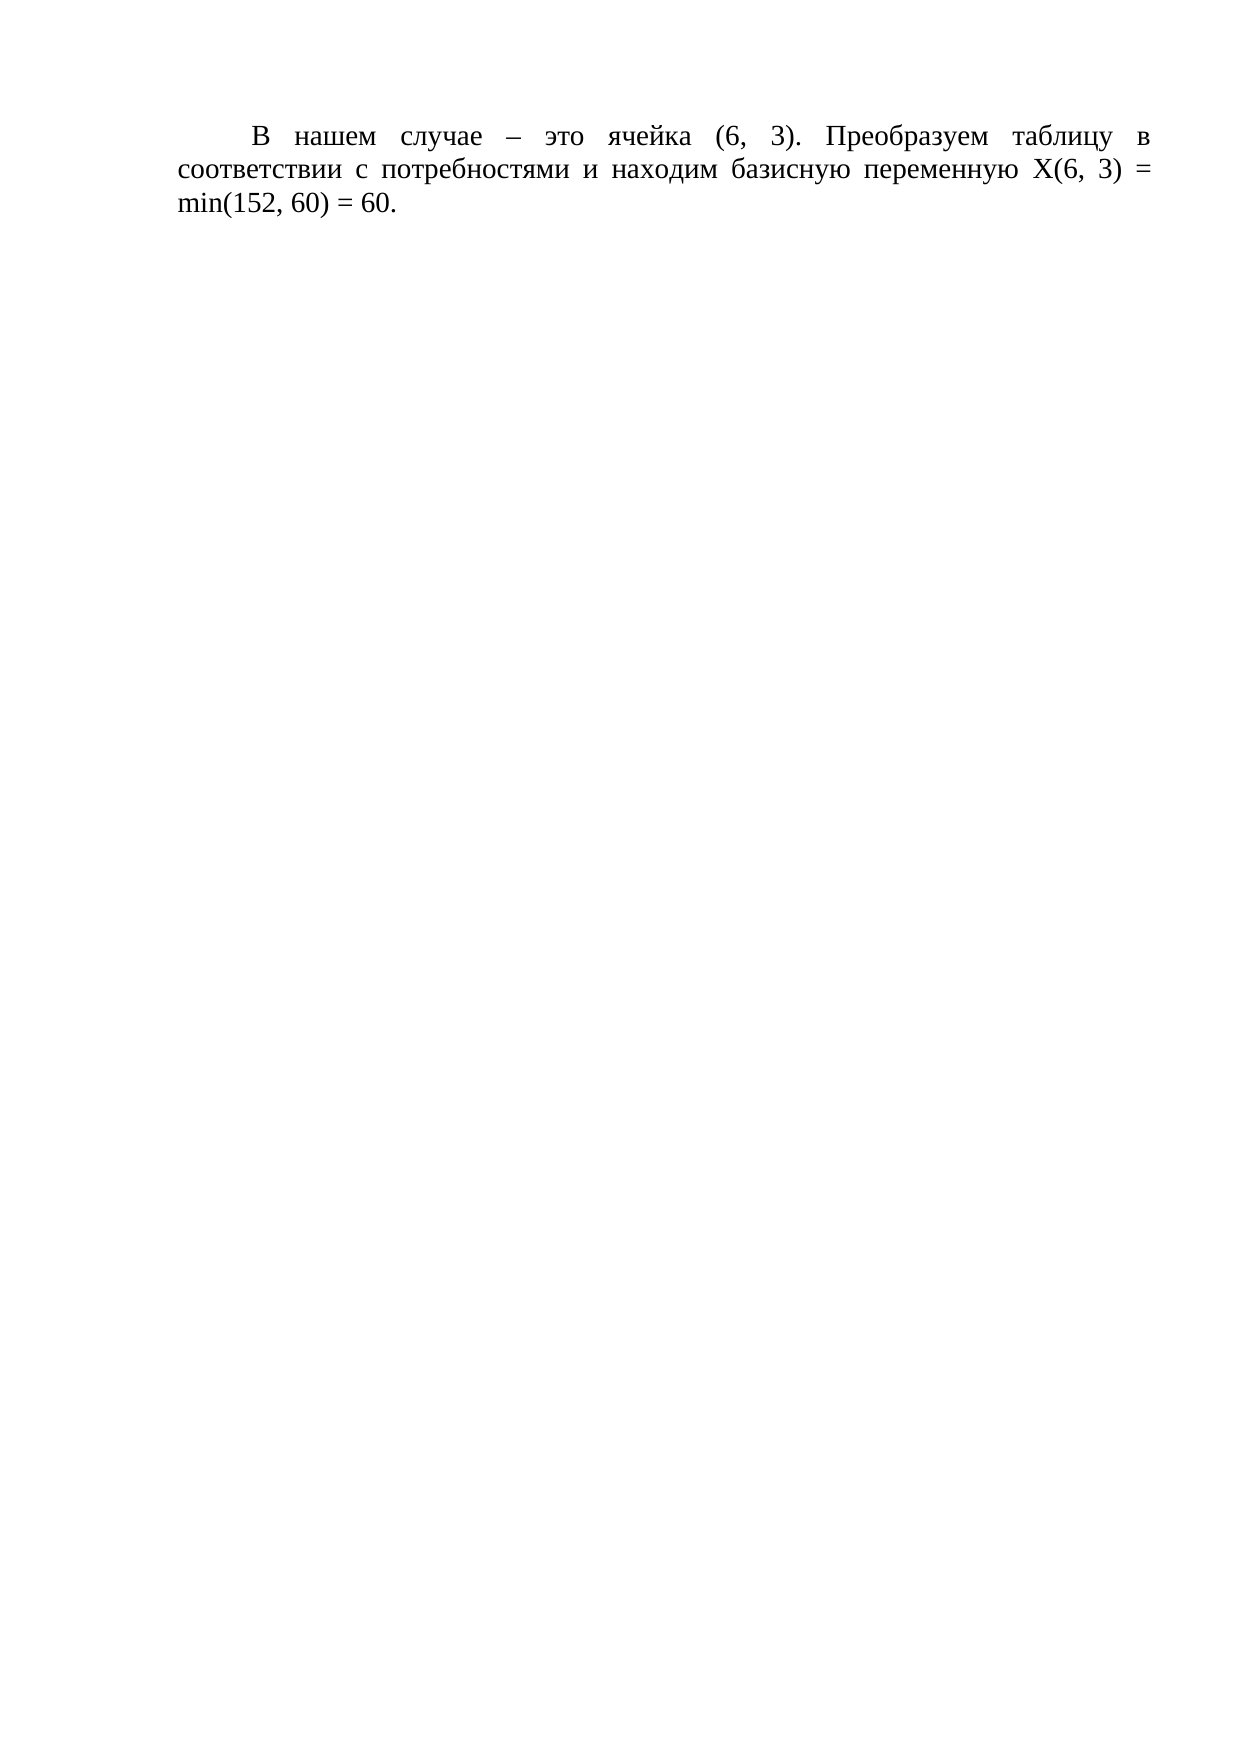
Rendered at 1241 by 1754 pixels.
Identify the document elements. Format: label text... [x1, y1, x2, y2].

text В нашем случае – это ячейка (6, 3). Преобразуем таблицу в соответствии с потребностями и находим базисную переменную X(6, 3) = min(152, 60) = 60. [177, 118, 1152, 219]
